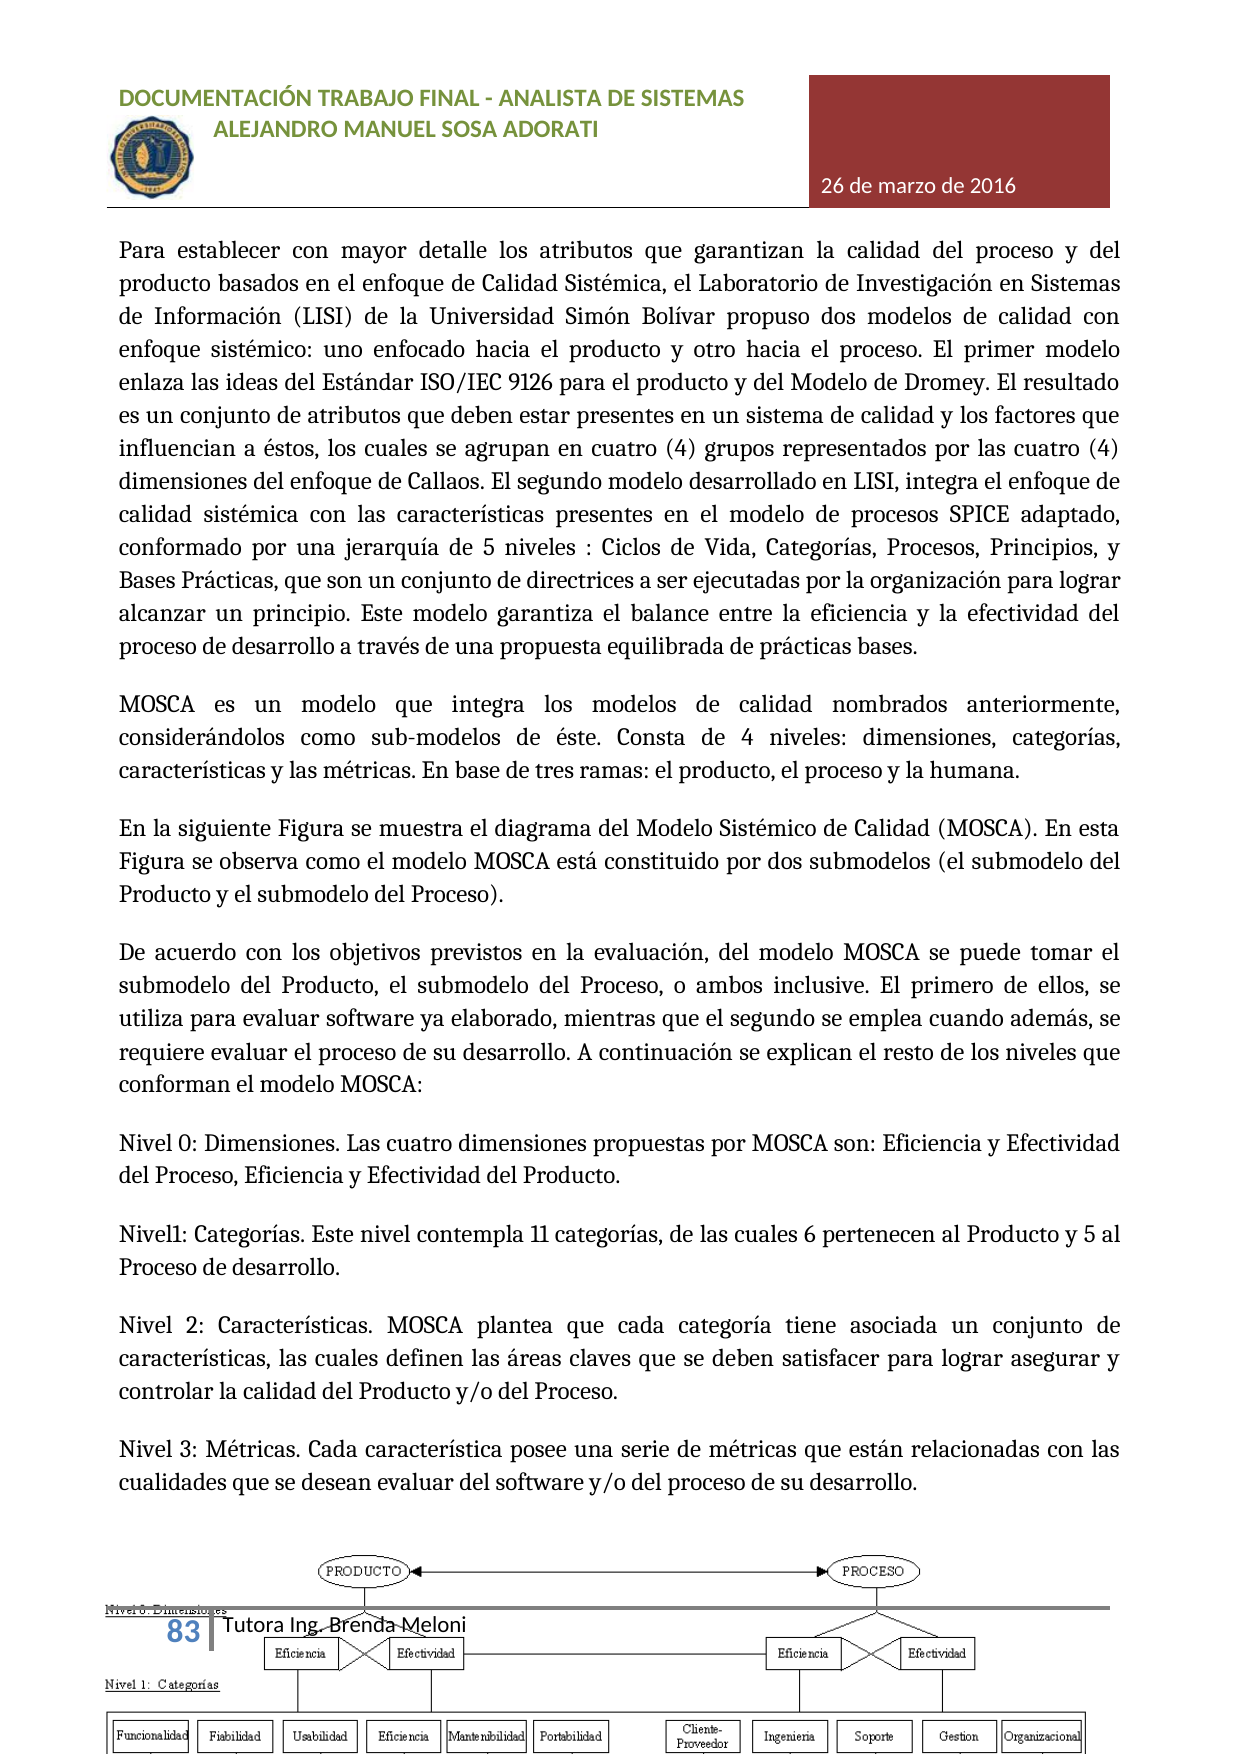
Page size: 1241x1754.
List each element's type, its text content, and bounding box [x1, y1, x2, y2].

text MOSCA es un modelo que integra los modelos de calidad nombrados anteriormente, considerándolos como sub-modelos de éste. Consta de 4 niveles: dimensiones, categorías, características y las métricas. En base de tres ramas: el producto, el proceso y la humana. [118, 690, 1122, 785]
text En la siguiente Figura se muestra el diagrama del Modelo Sistémico de Calidad (MOSCA). En esta Figura se observa como el modelo MOSCA está constituido por dos submodelos (el submodelo del Producto y el submodelo del Proceso). [118, 814, 1122, 909]
text De acuerdo con los objetivos previstos en la evaluación, del modelo MOSCA se puede tomar el submodelo del Producto, el submodelo del Proceso, o ambos inclusive. El primero de ellos, se utiliza para evaluar software ya elaborado, mientras que el segundo se emplea cuando además, se requiere evaluar el proceso de su desarrollo. A continuación se explican el resto de los niveles que conforman el modelo MOSCA: [118, 938, 1122, 1099]
text Nivel1: Categorías. Este nivel contempla 11 categorías, de las cuales 6 pertenecen al Producto y 5 al Proceso de desarrollo. [118, 1219, 1122, 1281]
text Nivel 3: Métricas. Cada característica posee una serie de métricas que están relacionadas con las cualidades que se desean evaluar del software y/o del proceso de su desarrollo. [118, 1434, 1122, 1496]
text Para establecer con mayor detalle los atributos que garantizan la calidad del proceso y del producto basados en el enfoque de Calidad Sistémica, el Laboratorio de Investigación en Sistemas de Información (LISI) de la Universidad Simón Bolívar propuso dos modelos de calidad con enfoque sistémico: uno enfocado hacia el producto y otro hacia el proceso. El primer modelo enlaza las ideas del Estándar ISO/IEC 9126 para el producto y del Modelo de Dromey. El resultado es un conjunto de atributos que deben estar presentes en un sistema de calidad y los factores que influencian a éstos, los cuales se agrupan en cuatro (4) grupos representados por las cuatro (4) dimensiones del enfoque de Callaos. El segundo modelo desarrollado en LISI, integra el enfoque de calidad sistémica con las características presentes en el modelo de procesos SPICE adaptado, conformado por una jerarquía de 5 niveles : Ciclos de Vida, Categorías, Procesos, Principios, y Bases Prácticas, que son un conjunto de directrices a ser ejecutadas por la organización para lograr alcanzar un principio. Este modelo garantiza el balance entre la eficiencia y la efectividad del proceso de desarrollo a través de una propuesta equilibrada de prácticas bases. [118, 236, 1122, 661]
text Nivel 2: Características. MOSCA plantea que cada categoría tiene asociada un conjunto de características, las cuales definen las áreas claves que se deben satisfacer para lograr asegurar y controlar la calidad del Producto y/o del Proceso. [118, 1311, 1122, 1405]
text Nivel 0: Dimensiones. Las cuatro dimensiones propuestas por MOSCA son: Eficiencia y Efectividad del Proceso, Eficiencia y Efectividad del Producto. [118, 1128, 1122, 1190]
picture [95, 1554, 1088, 1754]
picture [106, 115, 195, 200]
